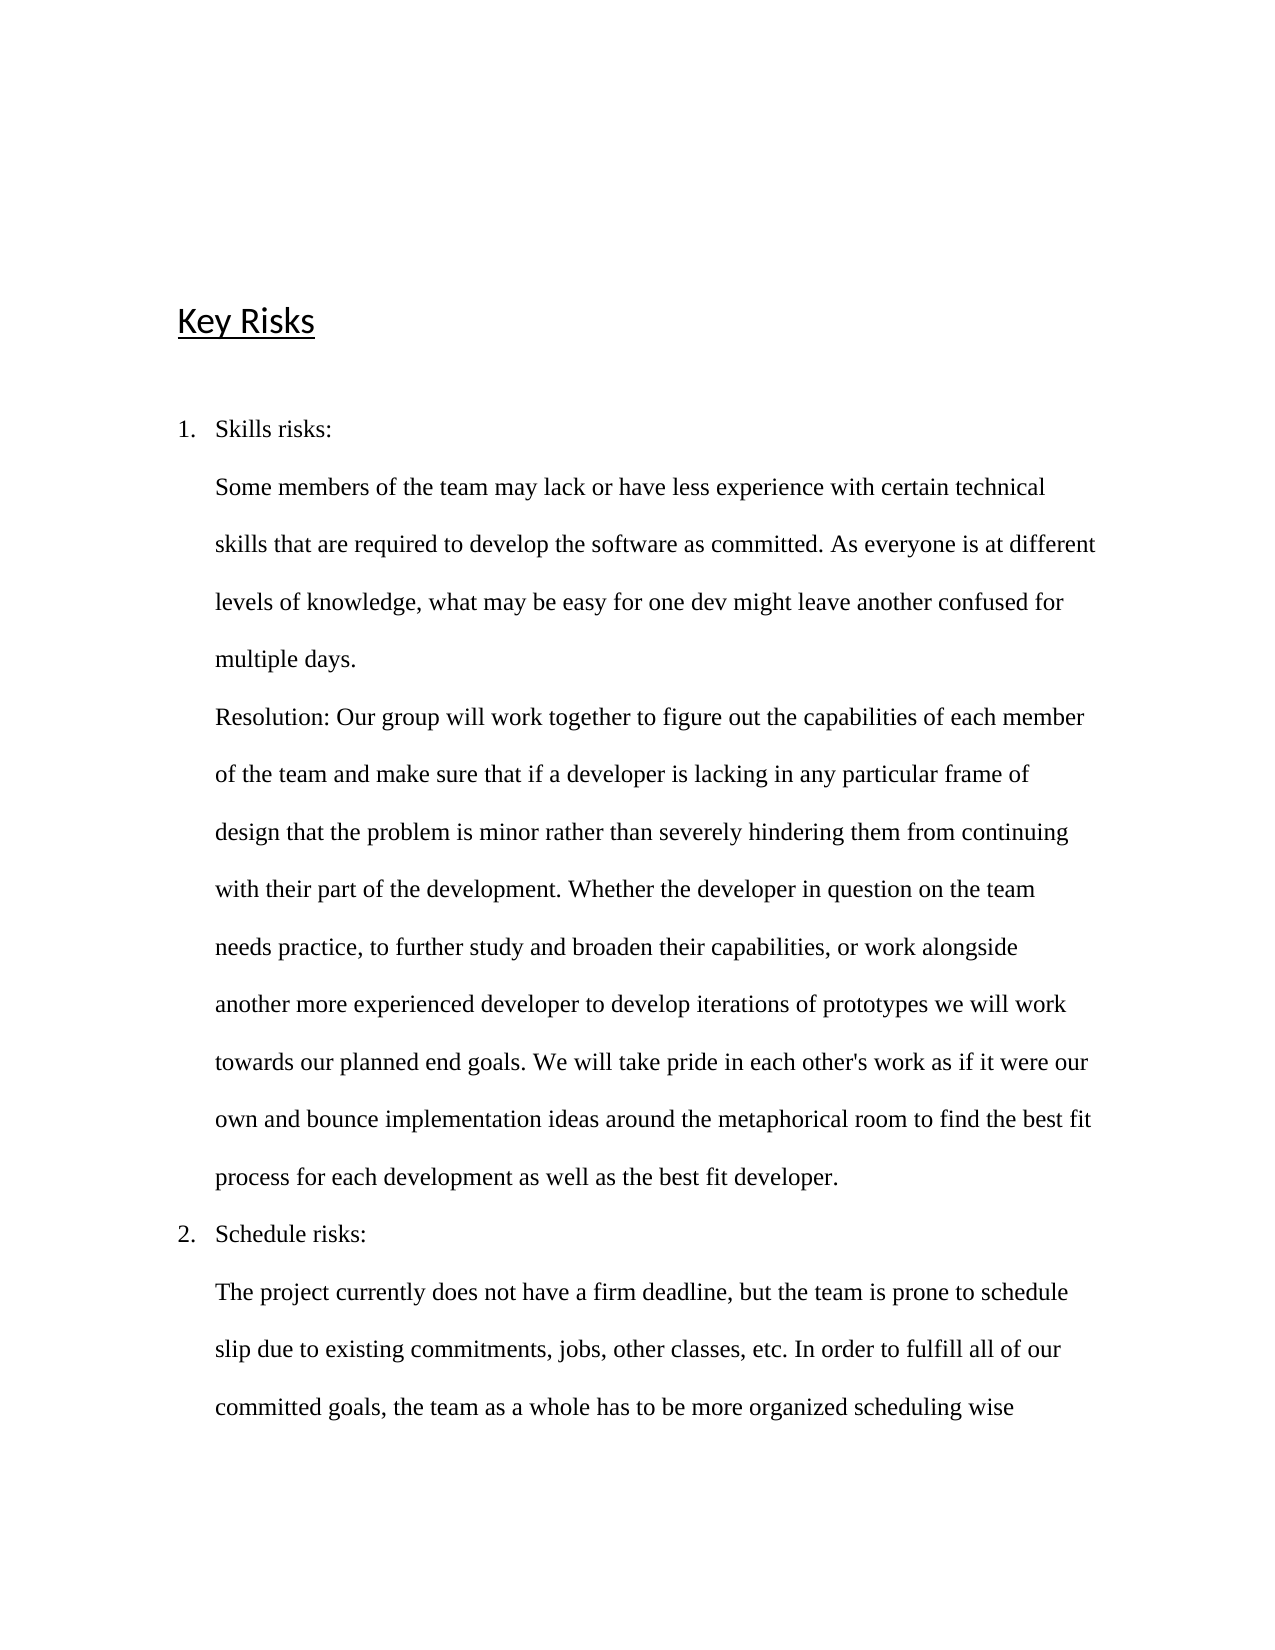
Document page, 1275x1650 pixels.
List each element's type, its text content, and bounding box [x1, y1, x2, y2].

subtitle Key Risks [177, 297, 1098, 343]
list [177, 1219, 1098, 1420]
list Skills risks: Some members of the team may lack or have less experience with certain technical skills that are required to develop the software as committed. As everyone is at different levels of knowledge, what may be easy for one dev might leave another confused for multiple days. Resolution: Our group will work together to figure out the capabilities of each member of the team and make sure that if a developer is lacking in any particular frame of design that the problem is minor rather than severely hindering them from continuing with their part of the development. Whether the developer in question on the team needs practice, to further study and broaden their capabilities, or work alongside another more experienced developer to develop iterations of prototypes we will work towards our planned end goals. We will take pride in each other's work as if it were our own and bounce implementation ideas around the metaphorical room to find the best fit process for each development as well as the best fit developer. [177, 414, 1098, 1190]
